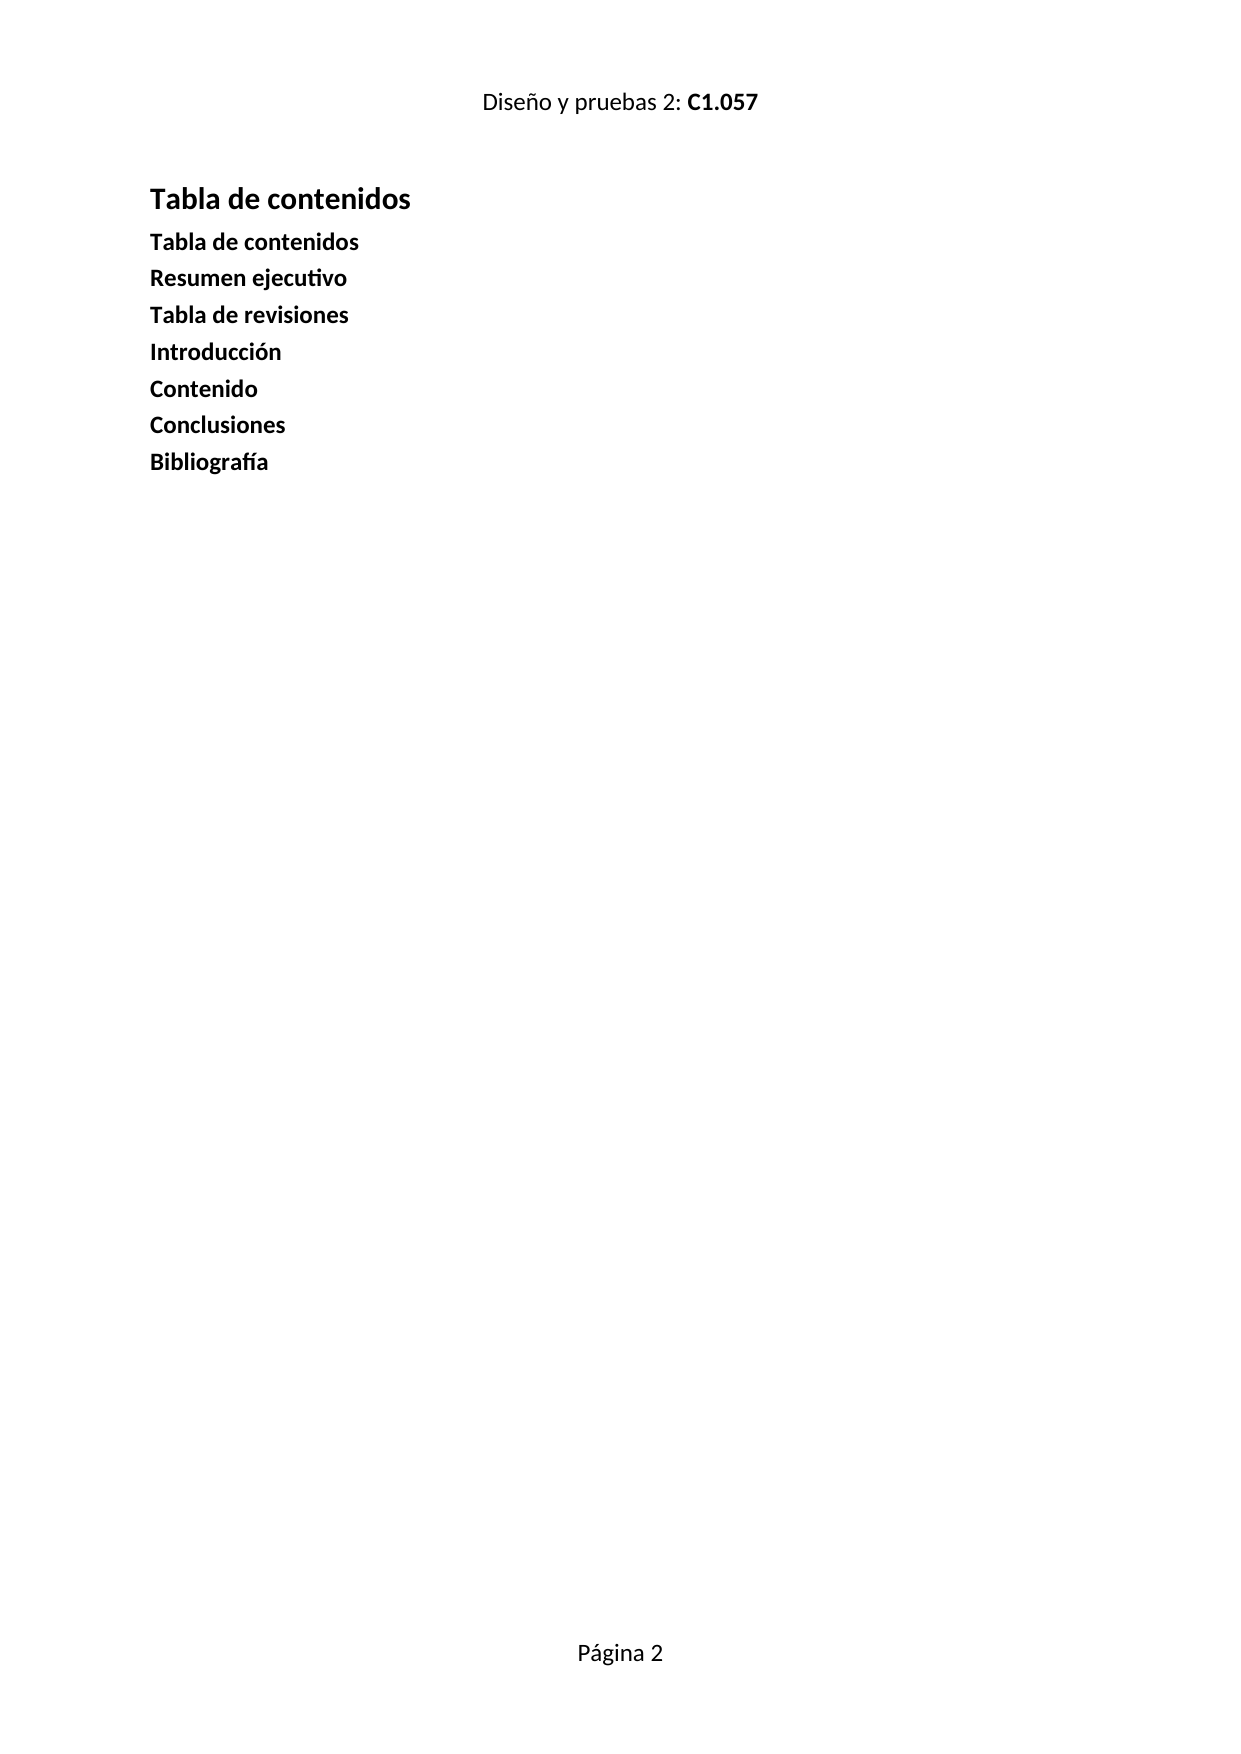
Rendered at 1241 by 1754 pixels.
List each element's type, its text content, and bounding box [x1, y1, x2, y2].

text Tabla de contenidos [150, 179, 1090, 217]
